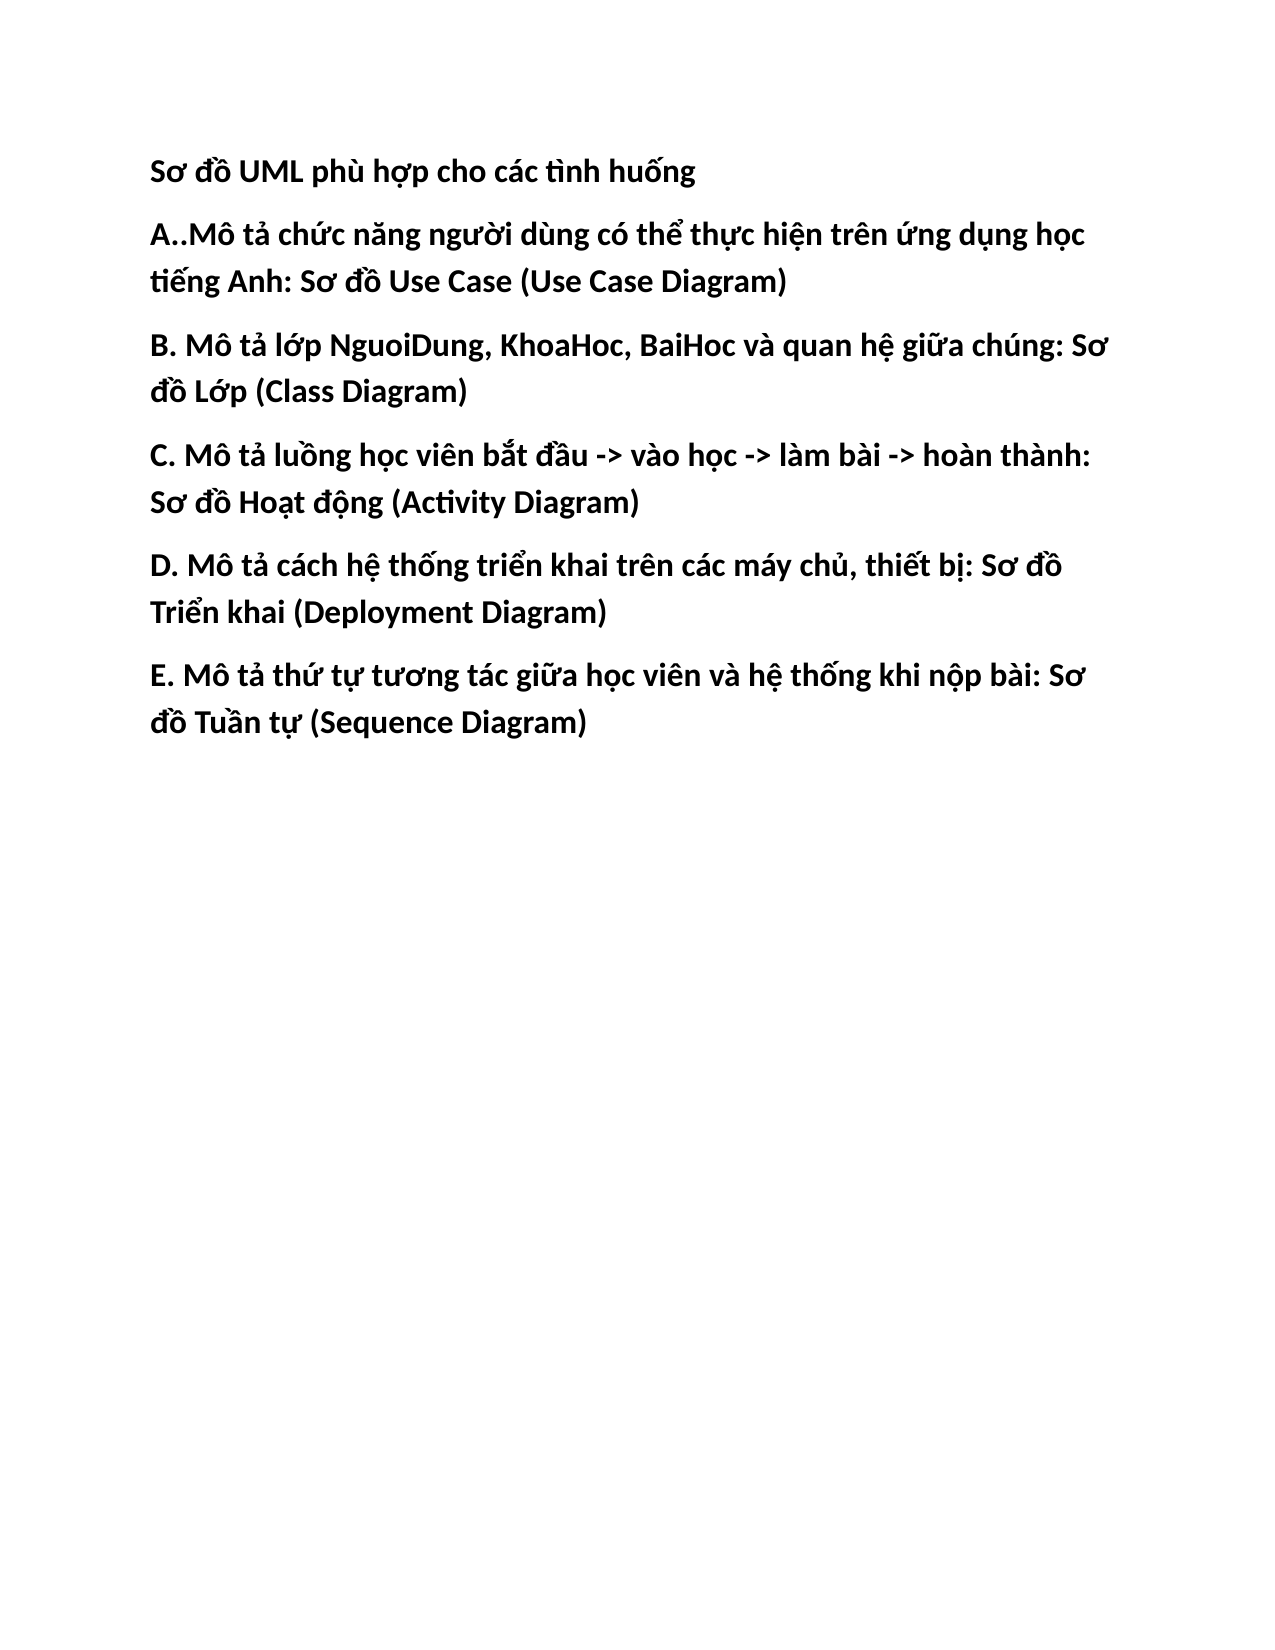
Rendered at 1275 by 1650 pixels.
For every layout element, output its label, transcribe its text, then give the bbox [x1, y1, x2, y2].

text D. Mô tả cách hệ thống triển khai trên các máy chủ, thiết bị: Sơ đồ Triển khai (Deployment Diagram) [150, 544, 1125, 632]
text Sơ đồ UML phù hợp cho các tình huống [150, 150, 1125, 191]
text C. Mô tả luồng học viên bắt đầu -> vào học -> làm bài -> hoàn thành: Sơ đồ Hoạt động (Activity Diagram) [150, 434, 1125, 521]
text B. Mô tả lớp NguoiDung, KhoaHoc, BaiHoc và quan hệ giữa chúng: Sơ đồ Lớp (Class Diagram) [150, 324, 1125, 411]
text E. Mô tả thứ tự tương tác giữa học viên và hệ thống khi nộp bài: Sơ đồ Tuần tự (Sequence Diagram) [150, 654, 1125, 742]
text A..Mô tả chức năng người dùng có thể thực hiện trên ứng dụng học tiếng Anh: Sơ đồ Use Case (Use Case Diagram) [150, 213, 1125, 301]
